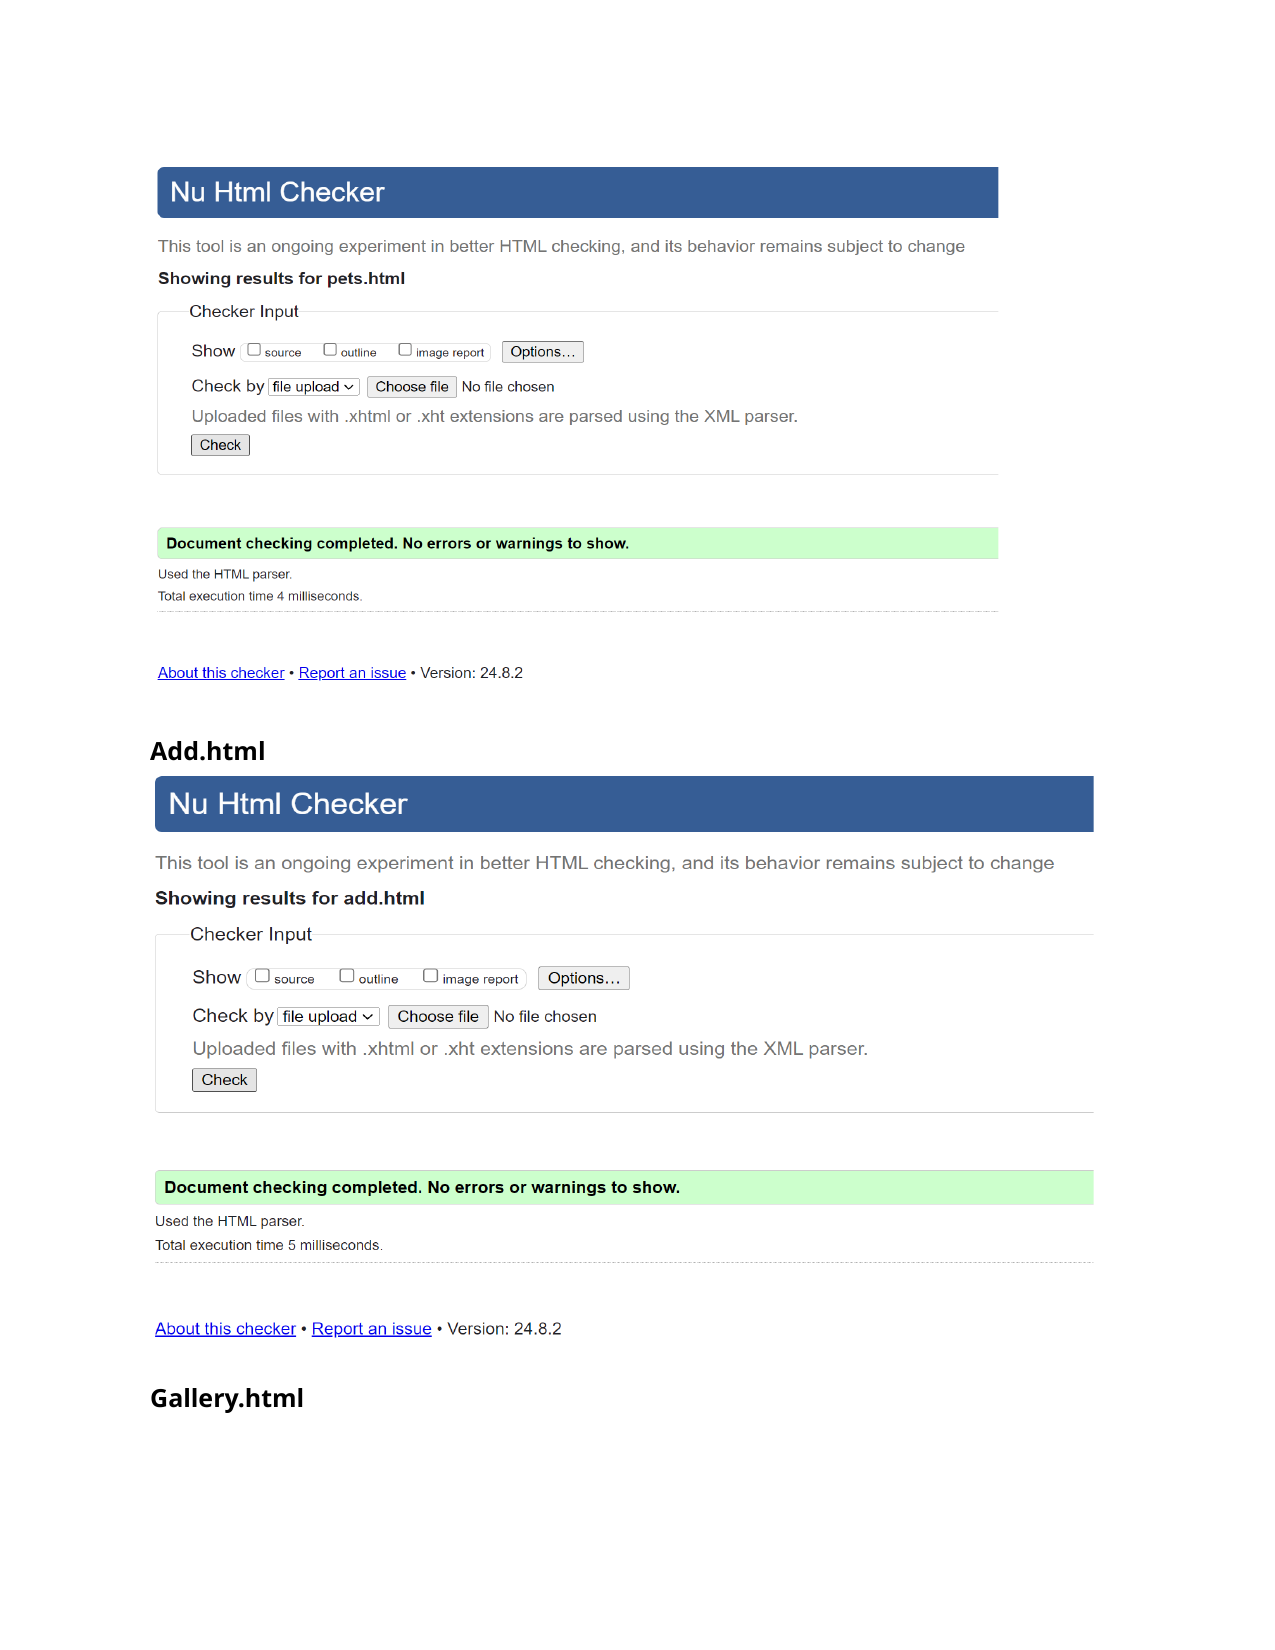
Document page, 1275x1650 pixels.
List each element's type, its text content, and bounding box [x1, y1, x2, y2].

text Gallery.html [150, 1380, 1125, 1414]
picture [150, 770, 1094, 1361]
picture [150, 150, 999, 715]
